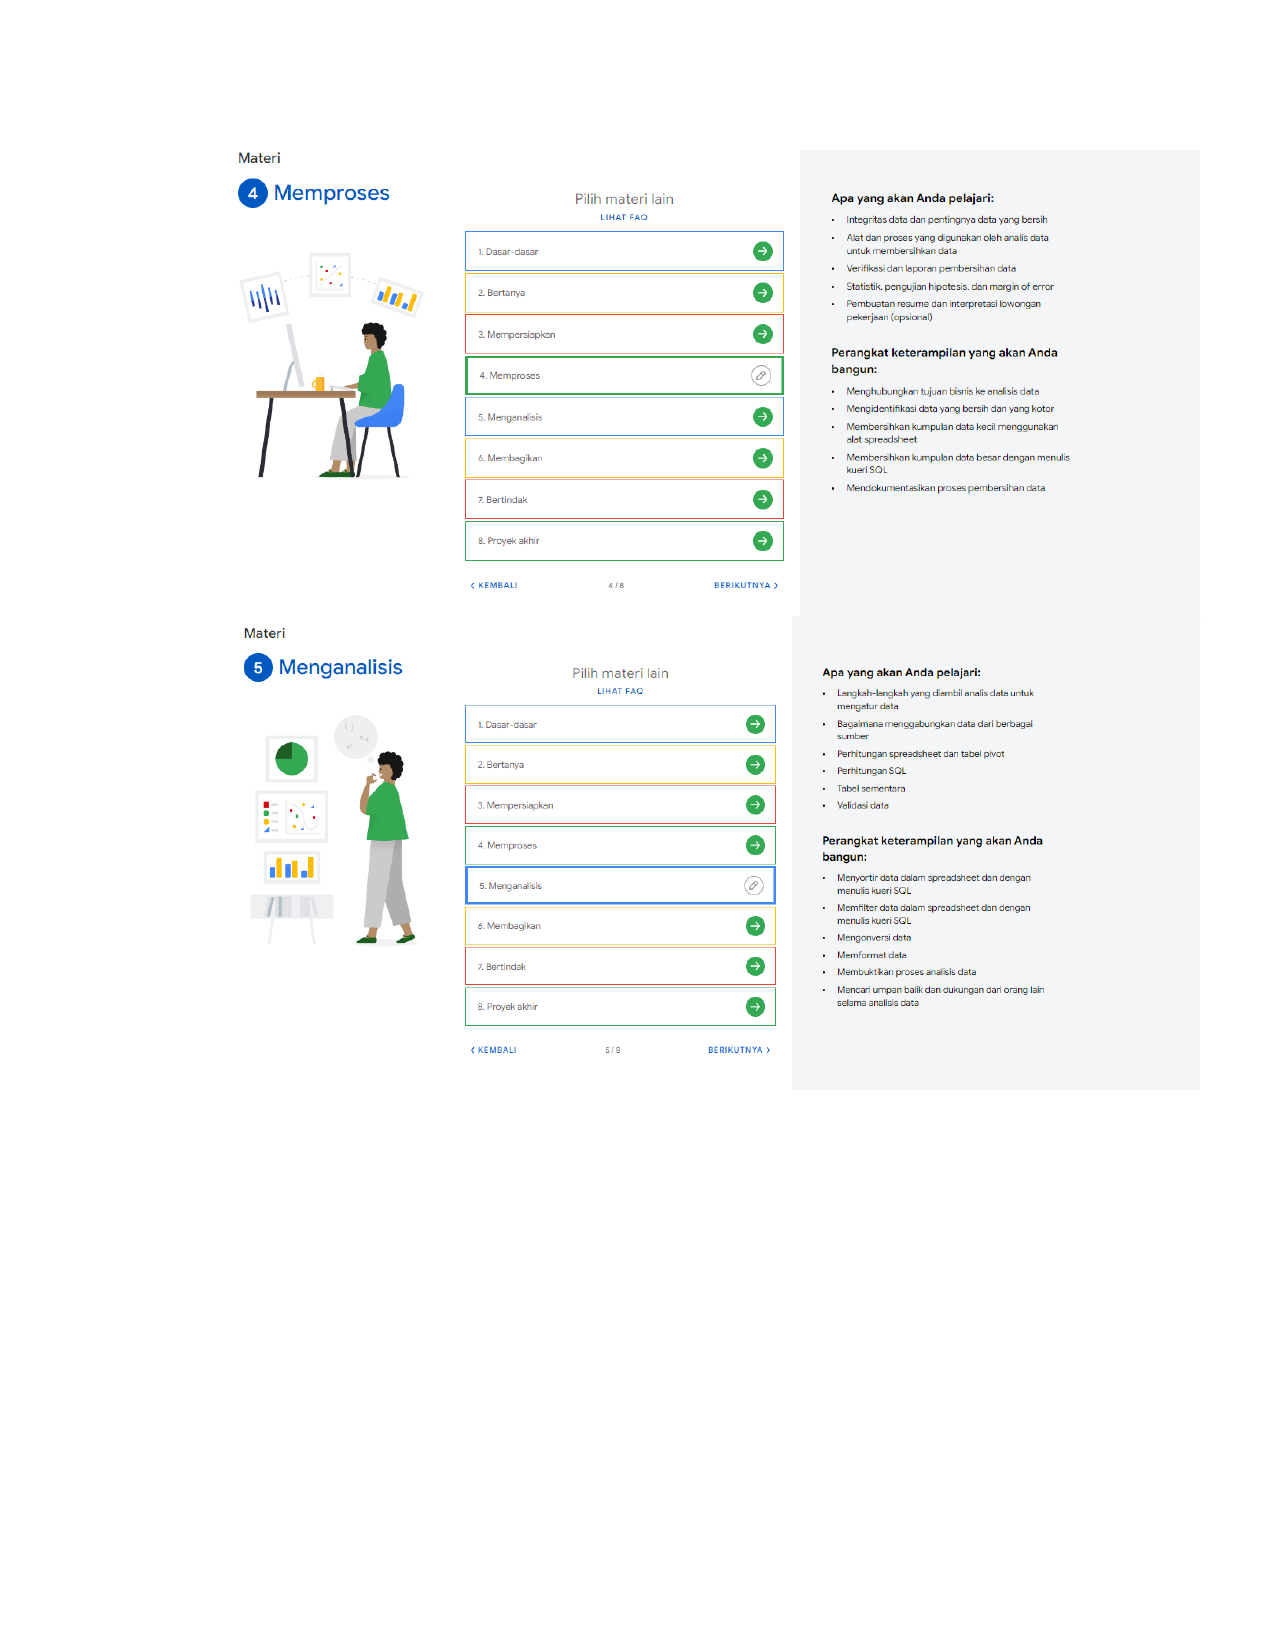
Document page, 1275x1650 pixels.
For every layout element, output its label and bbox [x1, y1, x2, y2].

picture [225, 150, 1200, 1090]
